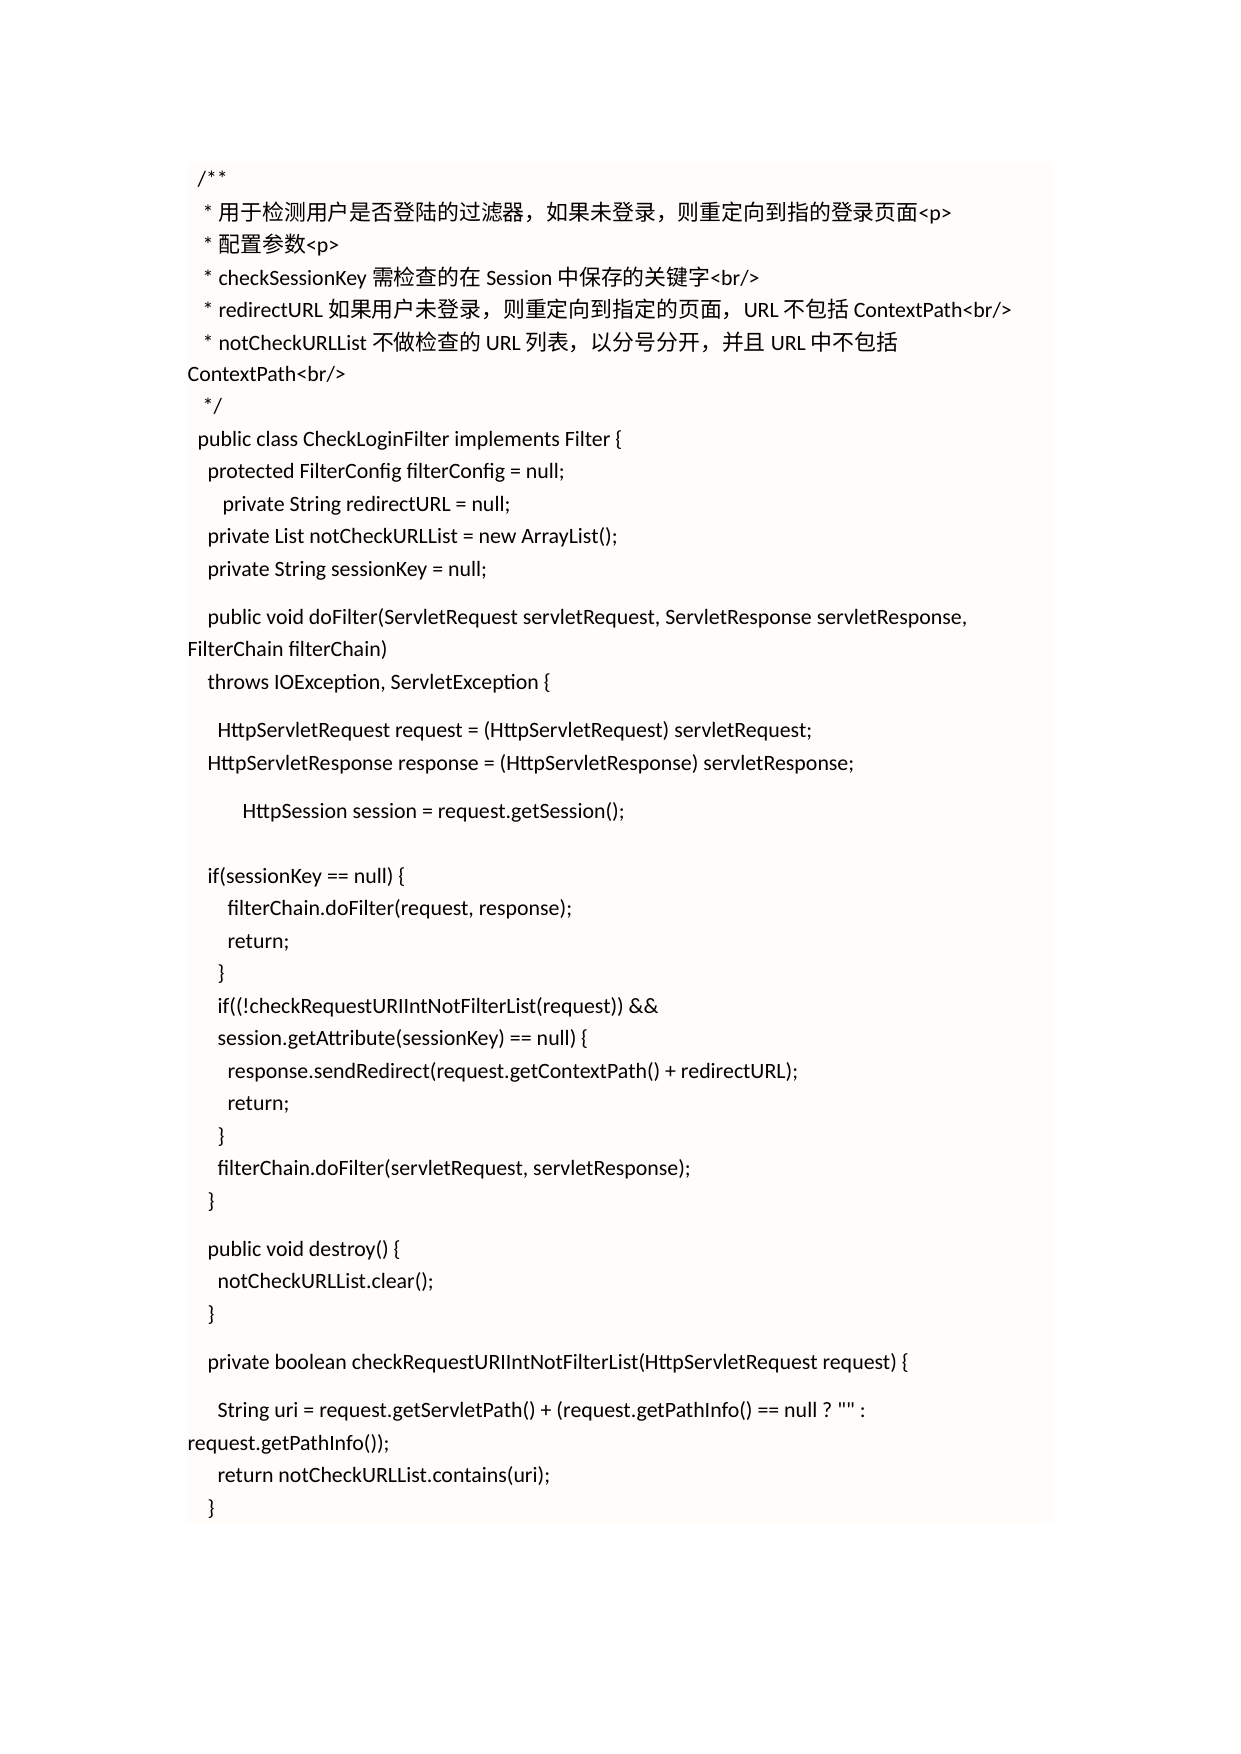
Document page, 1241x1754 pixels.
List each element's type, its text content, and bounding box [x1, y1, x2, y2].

text String uri = request.getServletPath() + (request.getPathInfo() == null ? "" : request.getPathInfo()); return notCheckURLList.contains(uri); } [187, 1393, 1053, 1523]
text HttpServletRequest request = (HttpServletRequest) servletRequest; HttpServletResponse response = (HttpServletResponse) servletResponse; [187, 713, 1053, 778]
text /** * 用于检测用户是否登陆的过滤器，如果未登录，则重定向到指的登录页面<p> * 配置参数<p> * checkSessionKey 需检查的在 Session 中保存的关键字<br/> * redirectURL 如果用户未登录，则重定向到指定的页面，URL不包括 ContextPath<br/> * notCheckURLList 不做检查的URL列表，以分号分开，并且 URL 中不包括 ContextPath<br/> */ public class CheckLoginFilter implements Filter { protected FilterConfig filterConfig = null; private String redirectURL = null; private List notCheckURLList = new ArrayList(); private String sessionKey = null; [187, 162, 1053, 584]
text public void destroy() { notCheckURLList.clear(); } [187, 1232, 1053, 1329]
text private boolean checkRequestURIIntNotFilterList(HttpServletRequest request) { [187, 1345, 1053, 1378]
text HttpSession session = request.getSession(); if(sessionKey == null) { filterChain.doFilter(request, response); return; } if((!checkRequestURIIntNotFilterList(request)) && session.getAttribute(sessionKey) == null) { response.sendRedirect(request.getContextPath() + redirectURL); return; } filterChain.doFilter(servletRequest, servletResponse); } [187, 794, 1053, 1216]
text public void doFilter(ServletRequest servletRequest, ServletResponse servletResponse, FilterChain filterChain) throws IOException, ServletException { [187, 600, 1053, 698]
